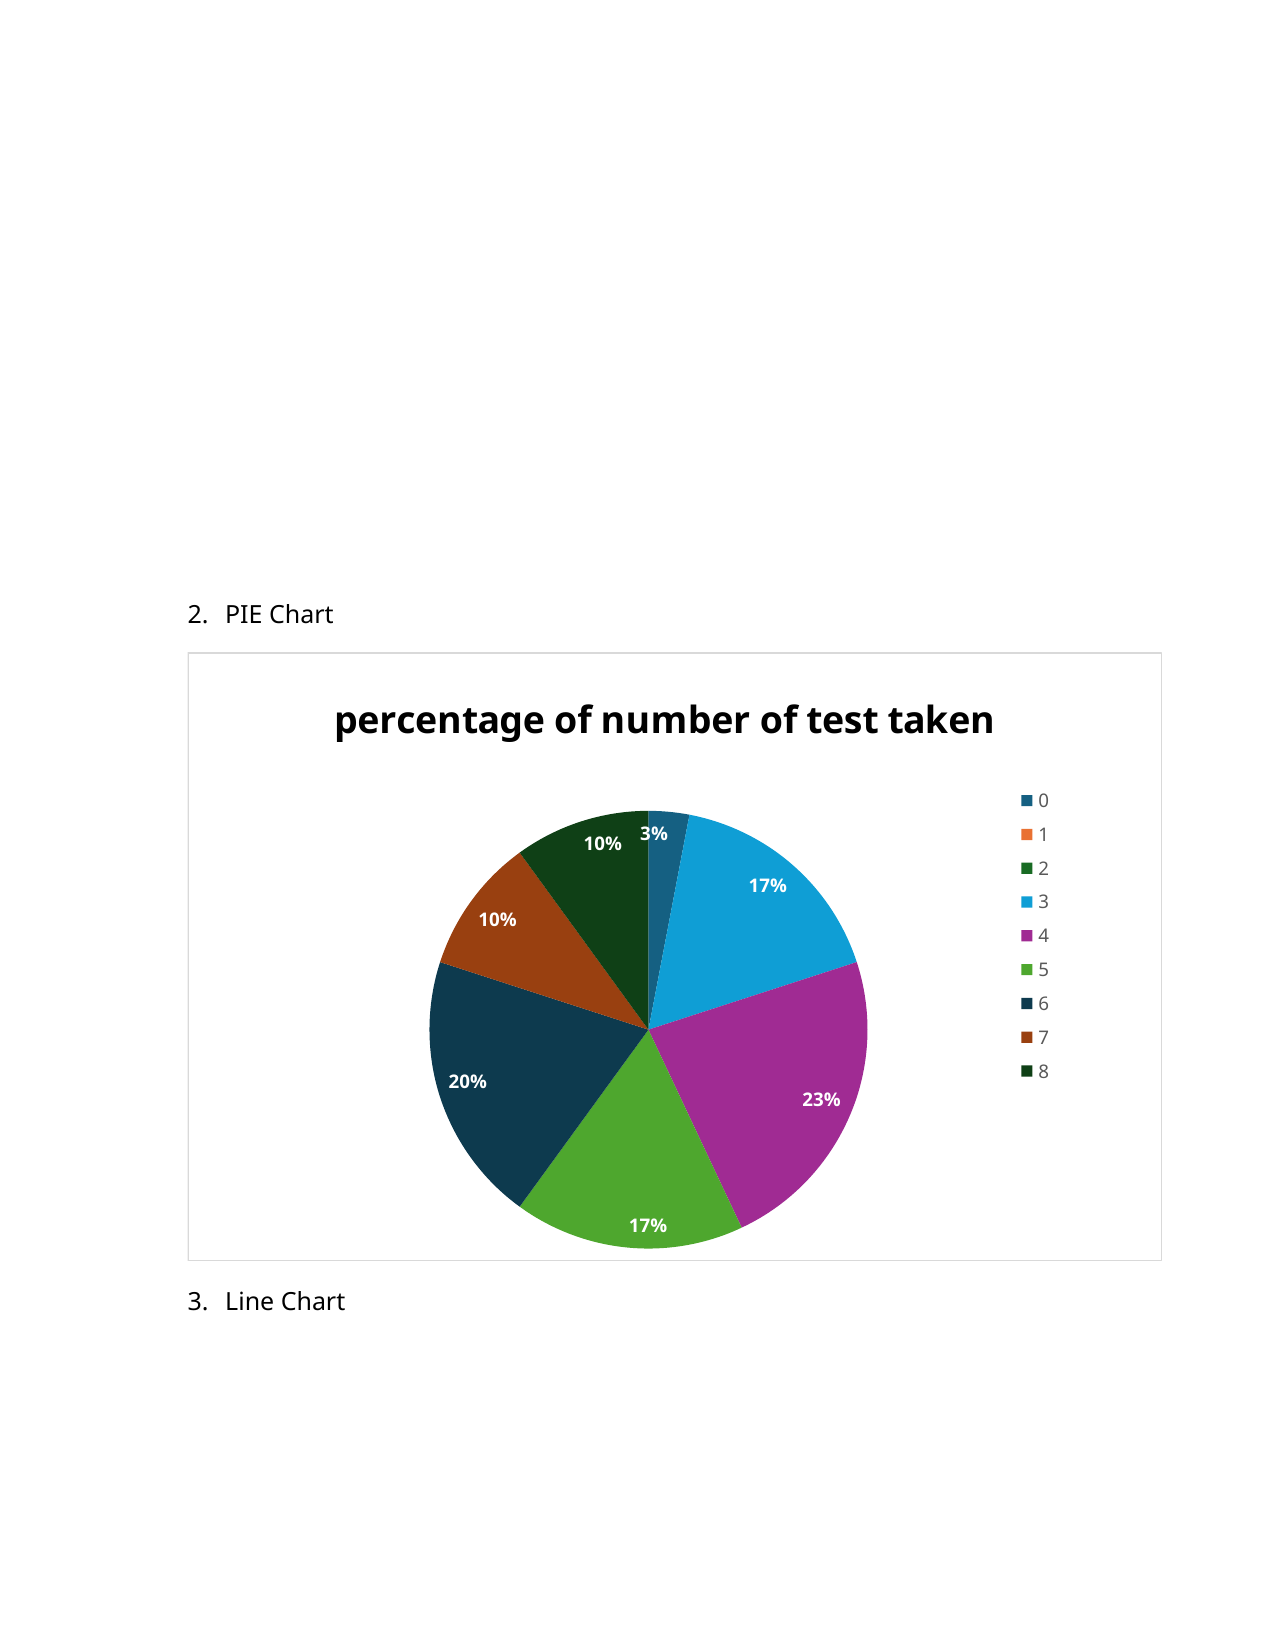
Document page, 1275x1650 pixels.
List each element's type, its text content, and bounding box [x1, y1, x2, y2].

list Line Chart [187, 1283, 1125, 1317]
list PIE Chart [187, 597, 1125, 631]
